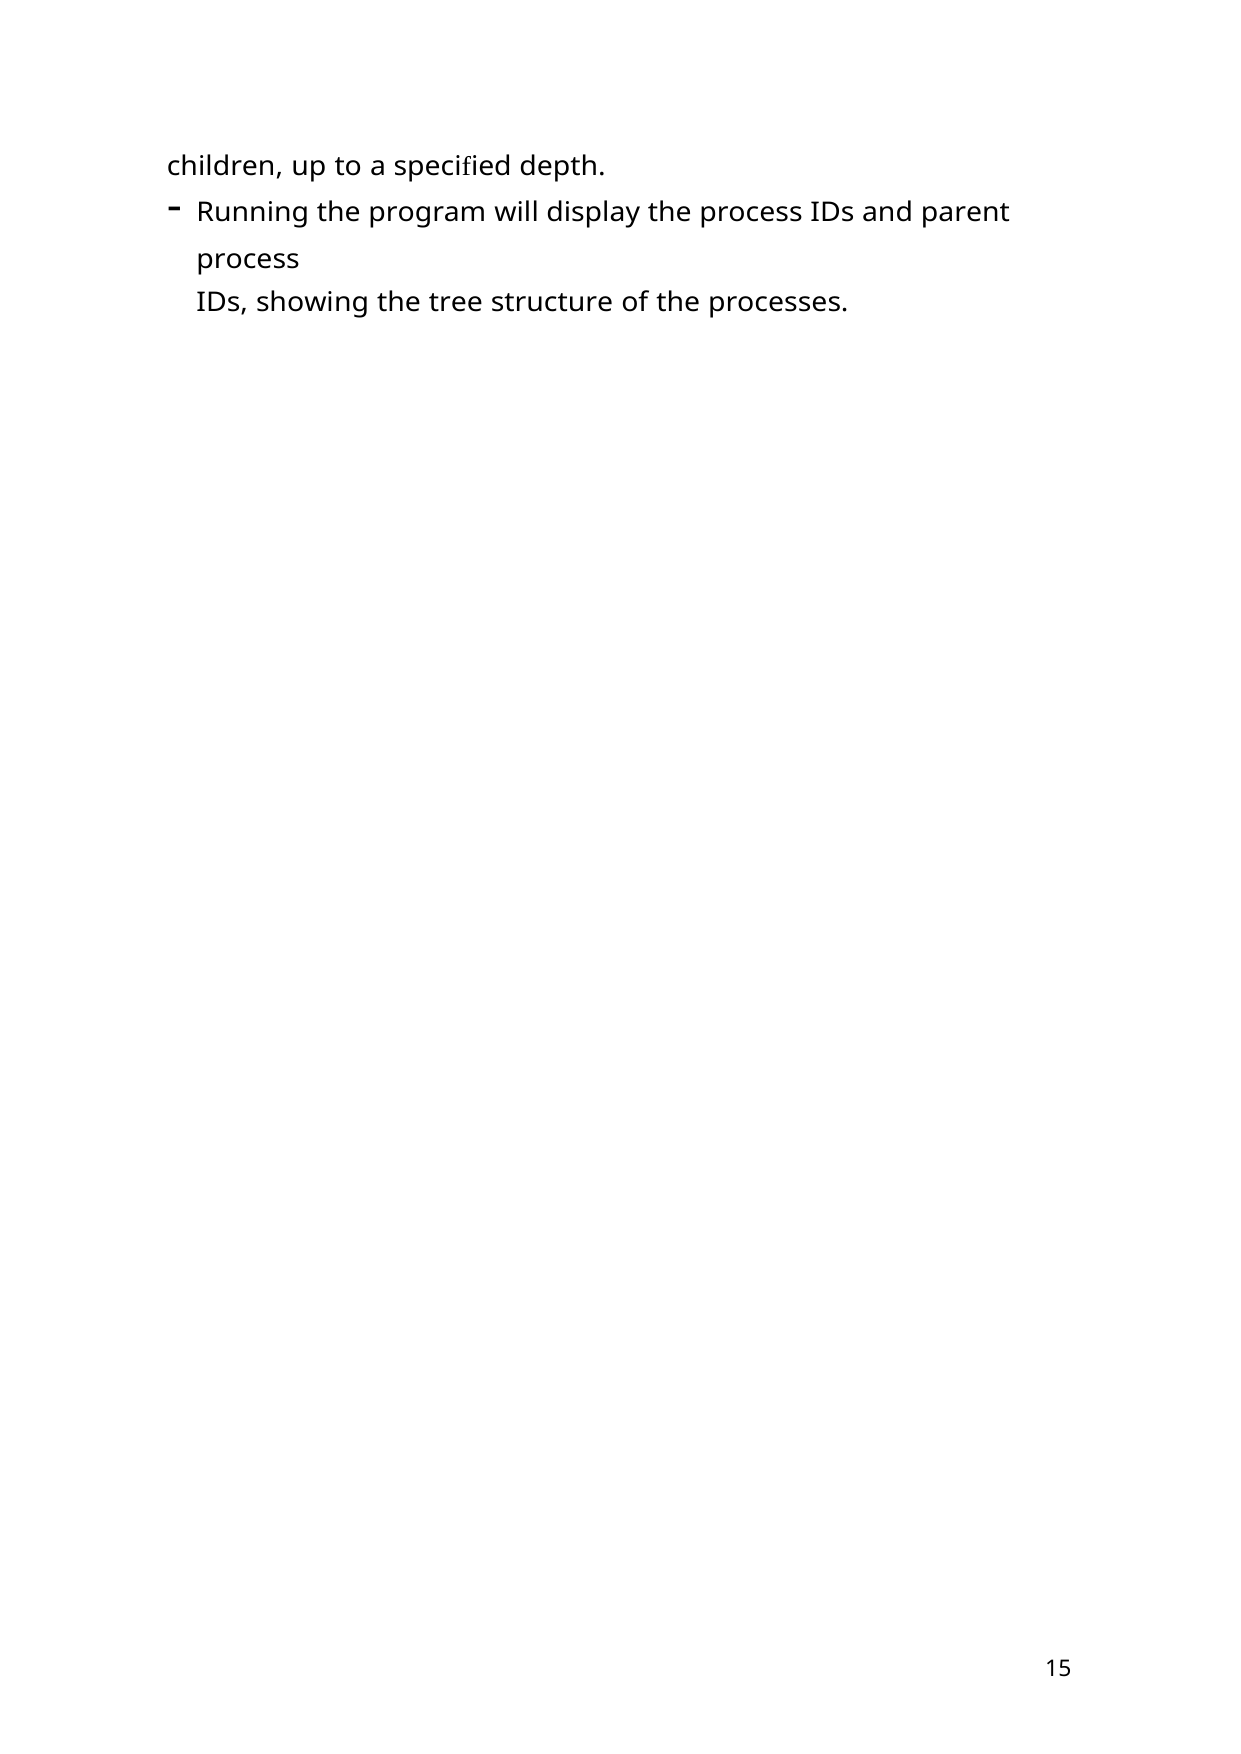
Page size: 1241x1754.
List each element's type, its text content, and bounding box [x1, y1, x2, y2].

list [167, 142, 1062, 184]
list Running the program will display the process IDs and parent process [167, 184, 1084, 278]
text IDs, showing the tree structure of the processes. [196, 282, 1084, 319]
